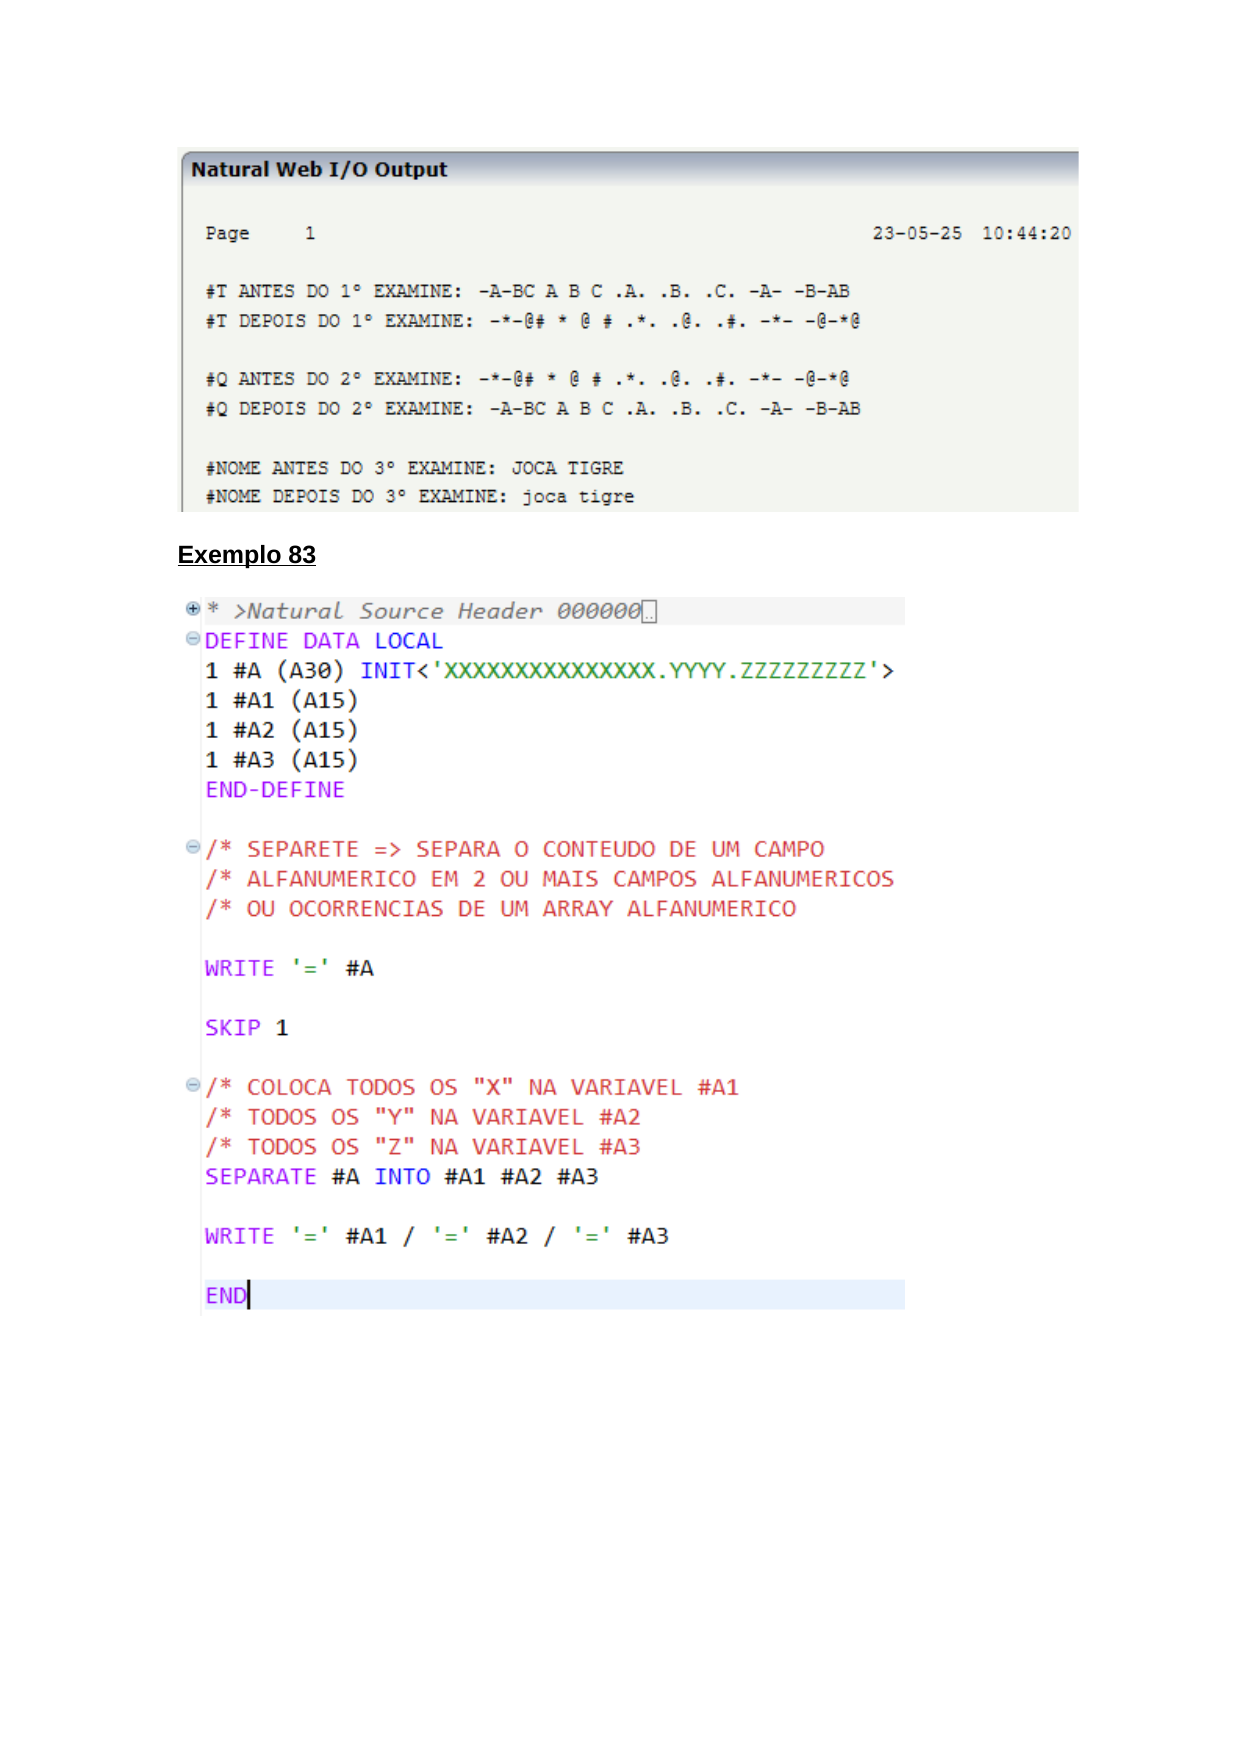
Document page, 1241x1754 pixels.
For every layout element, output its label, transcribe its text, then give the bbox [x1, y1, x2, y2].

text Exemplo 83 [177, 540, 1063, 569]
picture [177, 597, 905, 1316]
picture [177, 147, 1079, 512]
